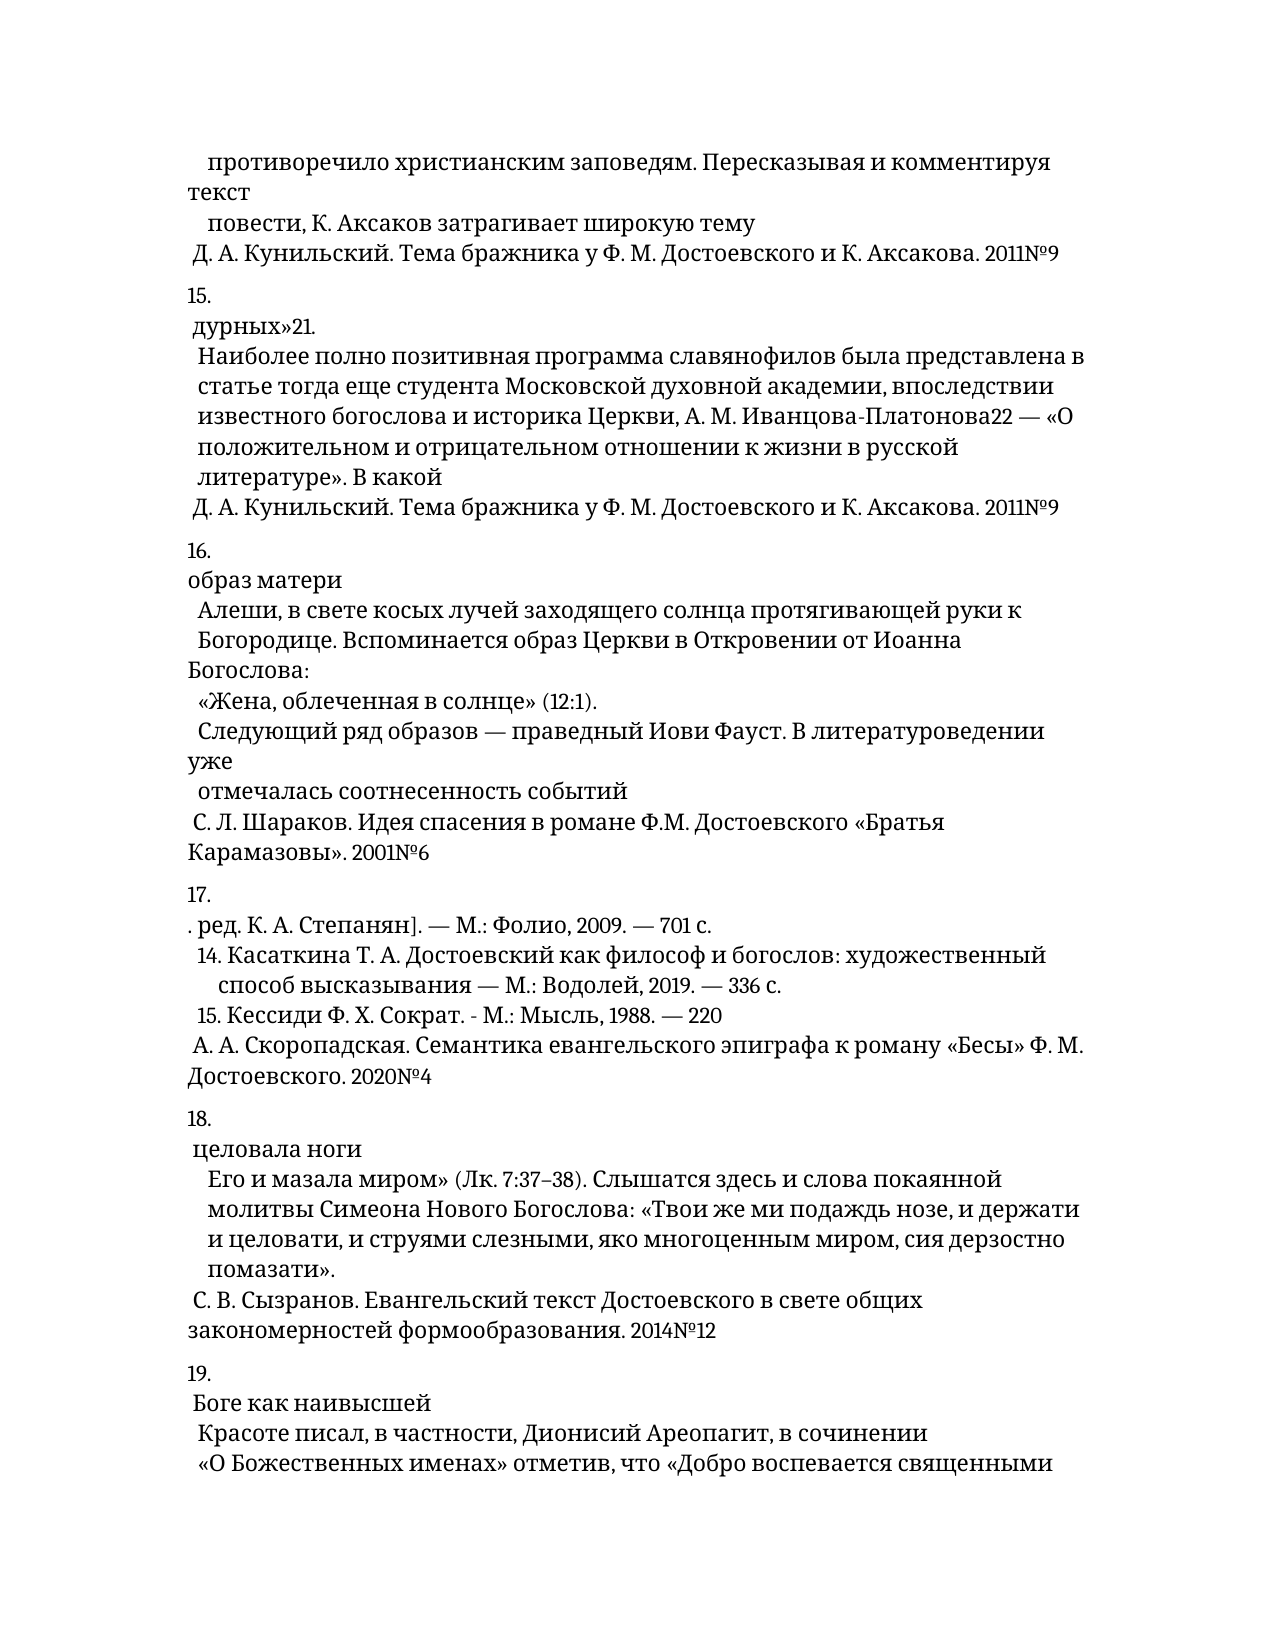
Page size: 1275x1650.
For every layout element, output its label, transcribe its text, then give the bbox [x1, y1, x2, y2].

text 18. целовала ноги Его и мазала миром» (Лк. 7:37–38). Слышатся здесь и слова покаянной молитвы Симеона Нового Богослова: «Твои же ми подаждь нозе, и держати и целовати, и струями слезными, яко многоценным миром, сия дерзостно помазати». С. В. Сызранов. Евангельский текст Достоевского в свете общих закономерностей формообразования. 2014№12 [187, 1106, 1087, 1344]
text 15. дурных»21. Наиболее полно позитивная программа славянофилов была представлена в статье тогда еще студента Московской духовной академии, впоследствии известного богослова и историка Церкви, А. М. Иванцова-Платонова22 — «О положительном и отрицательном отношении к жизни в русской литературе». В какой Д. А. Кунильский. Тема бражника у Ф. М. Достоевского и К. Аксакова. 2011№9 [187, 283, 1087, 521]
text 16. образ матери Алеши, в свете косых лучей заходящего солнца протягивающей руки к Богородице. Вспоминается образ Церкви в Откровении от Иоанна Богослова: «Жена, облеченная в солнце» (12:1). Следующий ряд образов — праведный Иови Фауст. В литературоведении уже отмечалась соотнесенность событий С. Л. Шараков. Идея спасения в романе Ф.М. Достоевского «Братья Карамазовы». 2001№6 [187, 537, 1087, 866]
text 17. . ред. К. А. Степанян]. — М.: Фолио, 2009. — 701 с. 14. Касаткина Т. А. Достоевский как философ и богослов: художественный способ высказывания — М.: Водолей, 2019. — 336 с. 15. Кессиди Ф. Х. Сократ. ‑ М.: Мысль, 1988. — 220 А. А. Скоропадская. Семантика евангельского эпиграфа к роману «Бесы» Ф. М. Достоевского. 2020№4 [187, 882, 1087, 1090]
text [187, 1360, 1087, 1477]
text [187, 150, 1087, 267]
